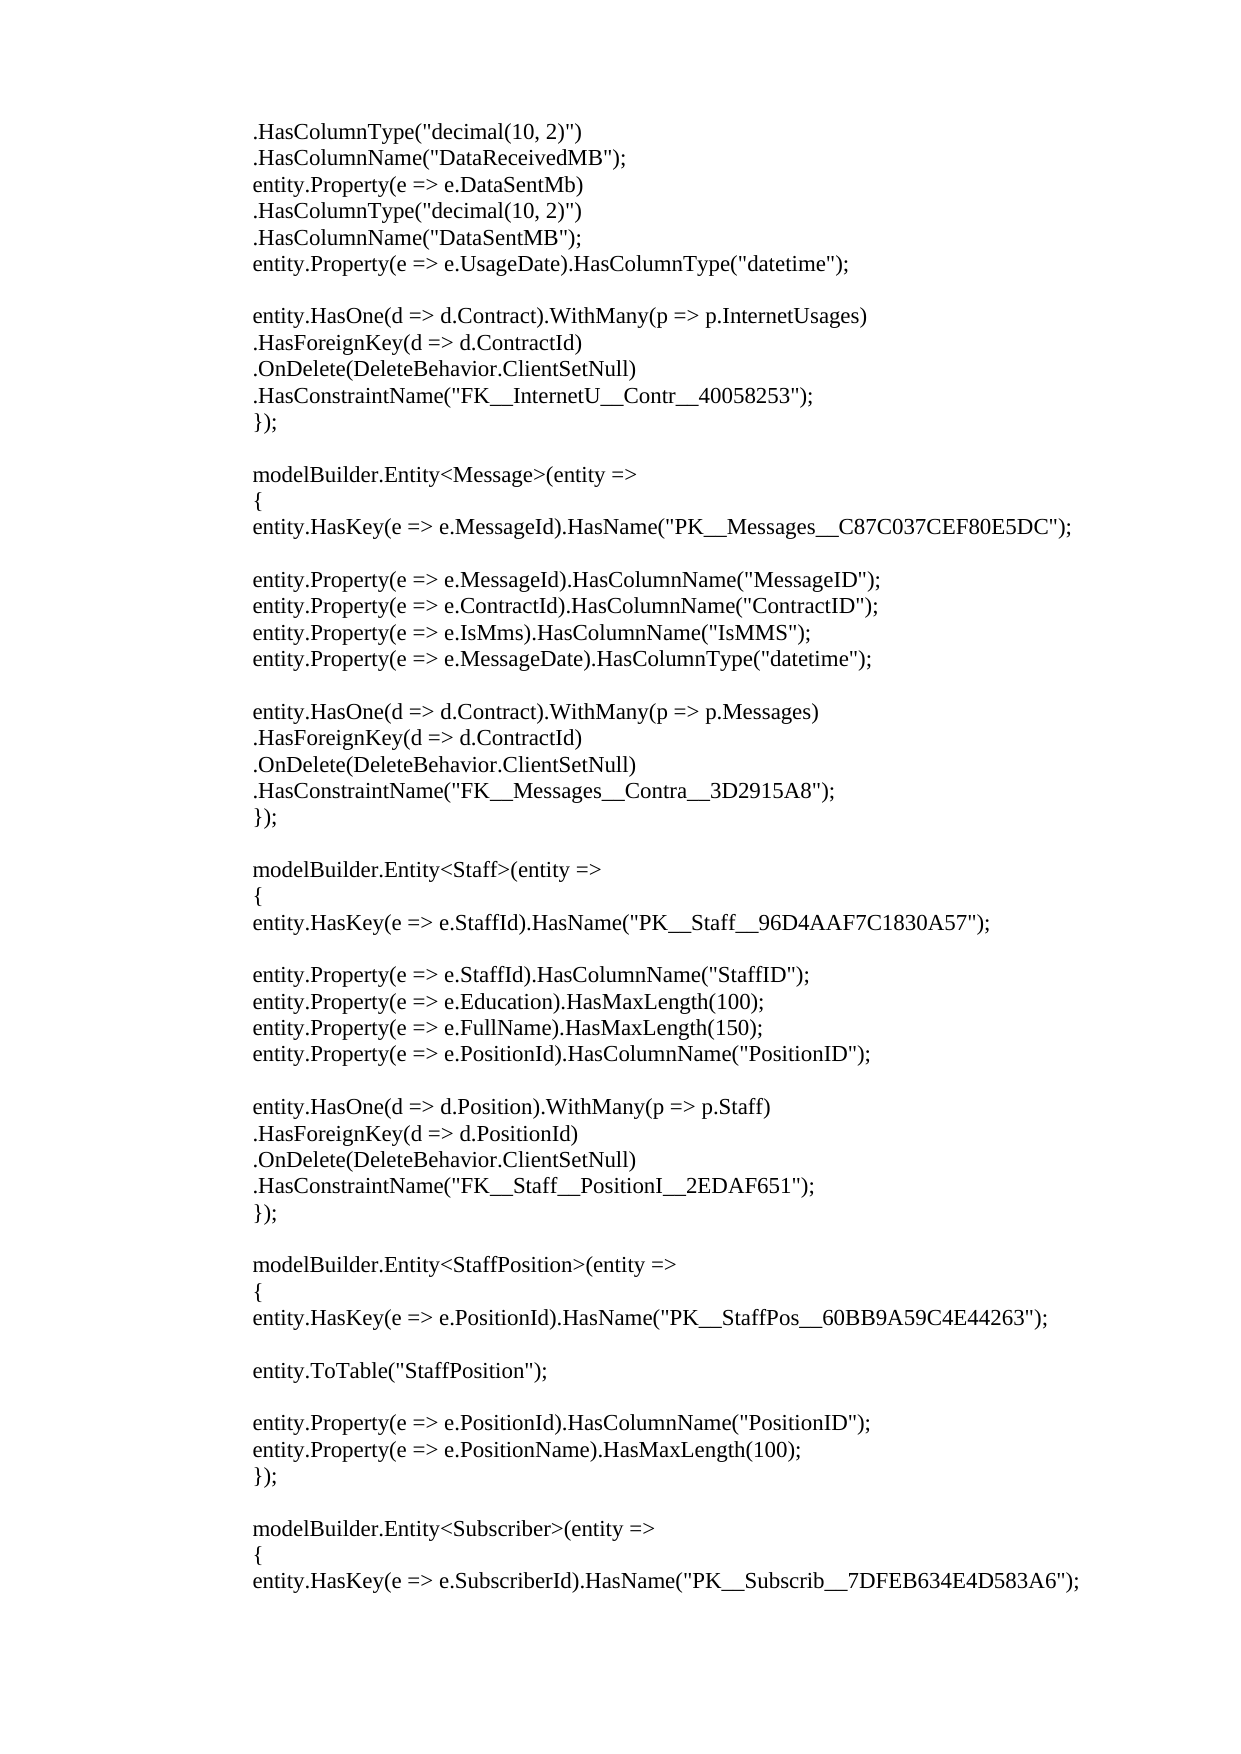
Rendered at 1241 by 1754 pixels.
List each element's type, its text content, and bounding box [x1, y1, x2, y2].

text { [177, 487, 1181, 513]
text .HasColumnName("DataSentMB"); [177, 223, 1181, 250]
text }); [177, 408, 1181, 434]
text entity.HasKey(e => e.MessageId).HasName("PK__Messages__C87C037CEF80E5DC"); [177, 513, 1181, 540]
text }); [177, 1462, 1181, 1488]
text entity.Property(e => e.IsMms).HasColumnName("IsMMS"); [177, 619, 1181, 645]
text entity.HasKey(e => e.StaffId).HasName("PK__Staff__96D4AAF7C1830A57"); [177, 909, 1181, 935]
text .HasConstraintName("FK__InternetU__Contr__40058253"); [177, 382, 1181, 408]
text entity.Property(e => e.PositionName).HasMaxLength(100); [177, 1436, 1181, 1462]
text entity.HasOne(d => d.Position).WithMany(p => p.Staff) [177, 1093, 1181, 1119]
text { [177, 1541, 1181, 1568]
text modelBuilder.Entity<Subscriber>(entity => [177, 1515, 1181, 1541]
text entity.HasKey(e => e.SubscriberId).HasName("PK__Subscrib__7DFEB634E4D583A6"); [177, 1568, 1181, 1594]
text entity.Property(e => e.FullName).HasMaxLength(150); [177, 1014, 1181, 1041]
text entity.Property(e => e.ContractId).HasColumnName("ContractID"); [177, 592, 1181, 619]
text .HasForeignKey(d => d.PositionId) [177, 1119, 1181, 1146]
text }); [177, 1199, 1181, 1225]
text .HasConstraintName("FK__Staff__PositionI__2EDAF651"); [177, 1172, 1181, 1199]
text .OnDelete(DeleteBehavior.ClientSetNull) [177, 1146, 1181, 1172]
text .OnDelete(DeleteBehavior.ClientSetNull) [177, 355, 1181, 382]
text modelBuilder.Entity<Staff>(entity => [177, 856, 1181, 882]
text .HasForeignKey(d => d.ContractId) [177, 724, 1181, 751]
text entity.HasOne(d => d.Contract).WithMany(p => p.InternetUsages) [177, 303, 1181, 329]
text .HasForeignKey(d => d.ContractId) [177, 329, 1181, 355]
text entity.Property(e => e.DataSentMb) [177, 171, 1181, 197]
text entity.ToTable("StaffPosition"); [177, 1357, 1181, 1383]
text .HasColumnType("decimal(10, 2)") [177, 197, 1181, 223]
text entity.Property(e => e.Education).HasMaxLength(100); [177, 988, 1181, 1014]
text entity.Property(e => e.PositionId).HasColumnName("PositionID"); [177, 1041, 1181, 1067]
text .HasConstraintName("FK__Messages__Contra__3D2915A8"); [177, 777, 1181, 803]
text modelBuilder.Entity<StaffPosition>(entity => [177, 1251, 1181, 1278]
text .HasColumnType("decimal(10, 2)") [177, 118, 1181, 144]
text entity.Property(e => e.MessageId).HasColumnName("MessageID"); [177, 566, 1181, 592]
text .HasColumnName("DataReceivedMB"); [177, 144, 1181, 171]
text entity.HasOne(d => d.Contract).WithMany(p => p.Messages) [177, 698, 1181, 724]
text entity.HasKey(e => e.PositionId).HasName("PK__StaffPos__60BB9A59C4E44263"); [177, 1304, 1181, 1330]
text { [177, 882, 1181, 909]
text entity.Property(e => e.StaffId).HasColumnName("StaffID"); [177, 961, 1181, 988]
text entity.Property(e => e.PositionId).HasColumnName("PositionID"); [177, 1409, 1181, 1436]
text .OnDelete(DeleteBehavior.ClientSetNull) [177, 751, 1181, 777]
text { [177, 1278, 1181, 1304]
text modelBuilder.Entity<Message>(entity => [177, 461, 1181, 487]
text entity.Property(e => e.UsageDate).HasColumnType("datetime"); [177, 250, 1181, 276]
text }); [177, 803, 1181, 830]
text entity.Property(e => e.MessageDate).HasColumnType("datetime"); [177, 645, 1181, 672]
